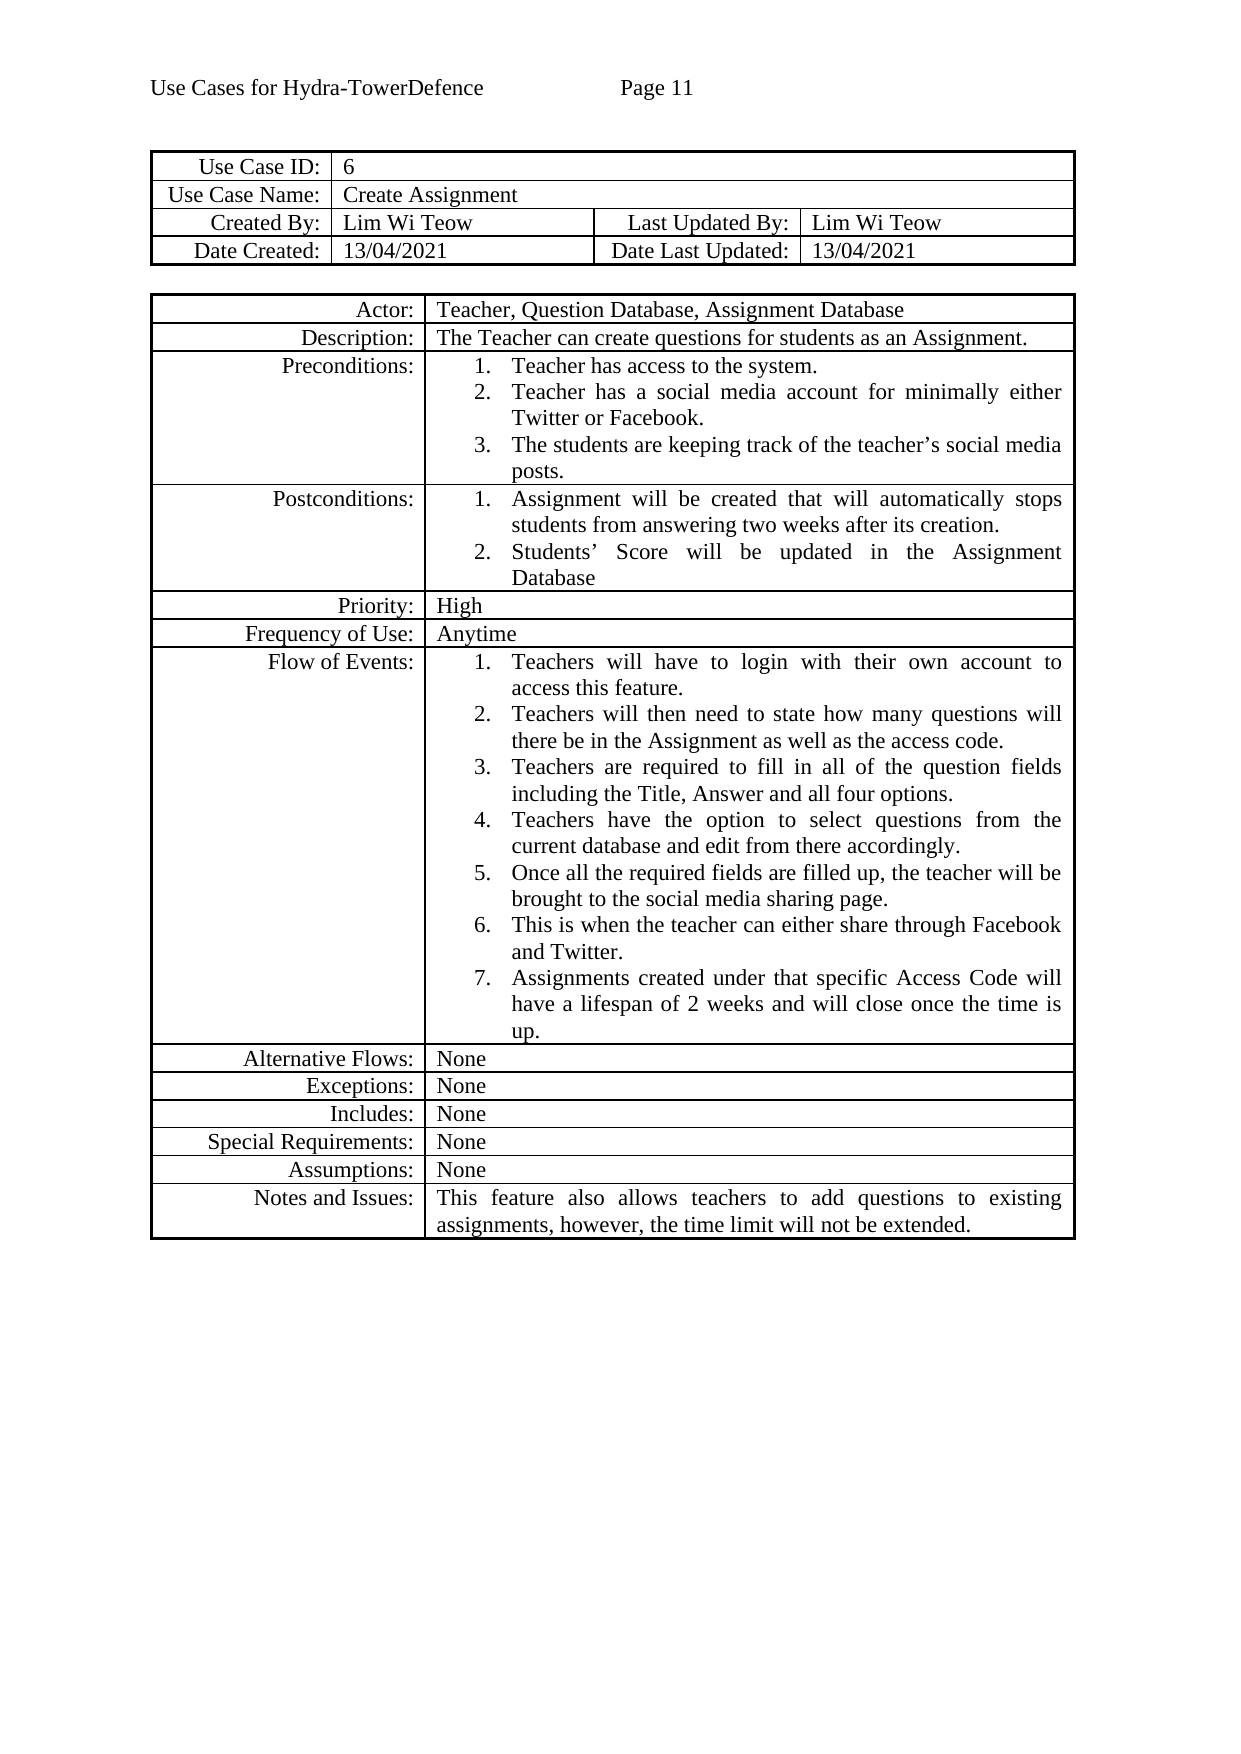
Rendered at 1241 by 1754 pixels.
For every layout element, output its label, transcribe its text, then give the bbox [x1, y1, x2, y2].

table_cell Teacher has access to the system. Teacher has a social media account for minimally either Twitter or Facebook. The students are keeping track of the teacher’s social media posts. [426, 352, 1073, 483]
table_cell None [426, 1045, 1073, 1071]
table_cell Teachers will have to login with their own account to access this feature. Teachers will then need to state how many questions will there be in the Assignment as well as the access code. Teachers are required to fill in all of the question fields including the Title, Answer and all four options. Teachers have the option to select questions from the current database and edit from there accordingly. Once all the required fields are filled up, the teacher will be brought to the social media sharing page. This is when the teacher can either share through Facebook and Twitter. Assignments created under that specific Access Code will have a lifespan of 2 weeks and will close once the time is up. [426, 648, 1073, 1043]
table_cell Lim Wi Teow [332, 209, 593, 235]
table_cell Alternative Flows: [153, 1045, 424, 1071]
table_cell This feature also allows teachers to add questions to existing assignments, however, the time limit will not be extended. [426, 1184, 1073, 1237]
table_cell Preconditions: [153, 352, 424, 483]
table_cell Create Assignment [332, 181, 1073, 207]
table_cell Includes: [153, 1101, 424, 1127]
table_cell Date Last Updated: [595, 237, 800, 263]
table_cell None [426, 1156, 1073, 1183]
table_header 6 [332, 153, 1073, 179]
table_cell Use Case Name: [153, 181, 331, 207]
table_cell None [426, 1101, 1073, 1127]
table_cell 13/04/2021 [801, 237, 1073, 263]
table_cell Assumptions: [153, 1156, 424, 1183]
table_cell The Teacher can create questions for students as an Assignment. [426, 324, 1073, 350]
table_cell High [426, 592, 1073, 618]
table_cell Special Requirements: [153, 1128, 424, 1155]
table_cell None [426, 1073, 1073, 1099]
table_cell Created By: [153, 209, 331, 235]
table_cell Priority: [153, 592, 424, 618]
table_cell None [426, 1128, 1073, 1155]
table_cell Date Created: [153, 237, 331, 263]
table_cell Notes and Issues: [153, 1184, 424, 1237]
table_cell Exceptions: [153, 1073, 424, 1099]
table_cell Assignment will be created that will automatically stops students from answering two weeks after its creation. Students’ Score will be updated in the Assignment Database [426, 485, 1073, 590]
table_cell Frequency of Use: [153, 620, 424, 646]
table_header Teacher, Question Database, Assignment Database [426, 296, 1073, 322]
table_header Use Case ID: [153, 153, 331, 179]
table_header Actor: [153, 296, 424, 322]
table_cell Last Updated By: [595, 209, 800, 235]
table_cell Description: [153, 324, 424, 350]
table_cell Postconditions: [153, 485, 424, 590]
table_cell Lim Wi Teow [801, 209, 1073, 235]
table_cell Flow of Events: [153, 648, 424, 1043]
table_cell Anytime [426, 620, 1073, 646]
table_cell 13/04/2021 [332, 237, 593, 263]
